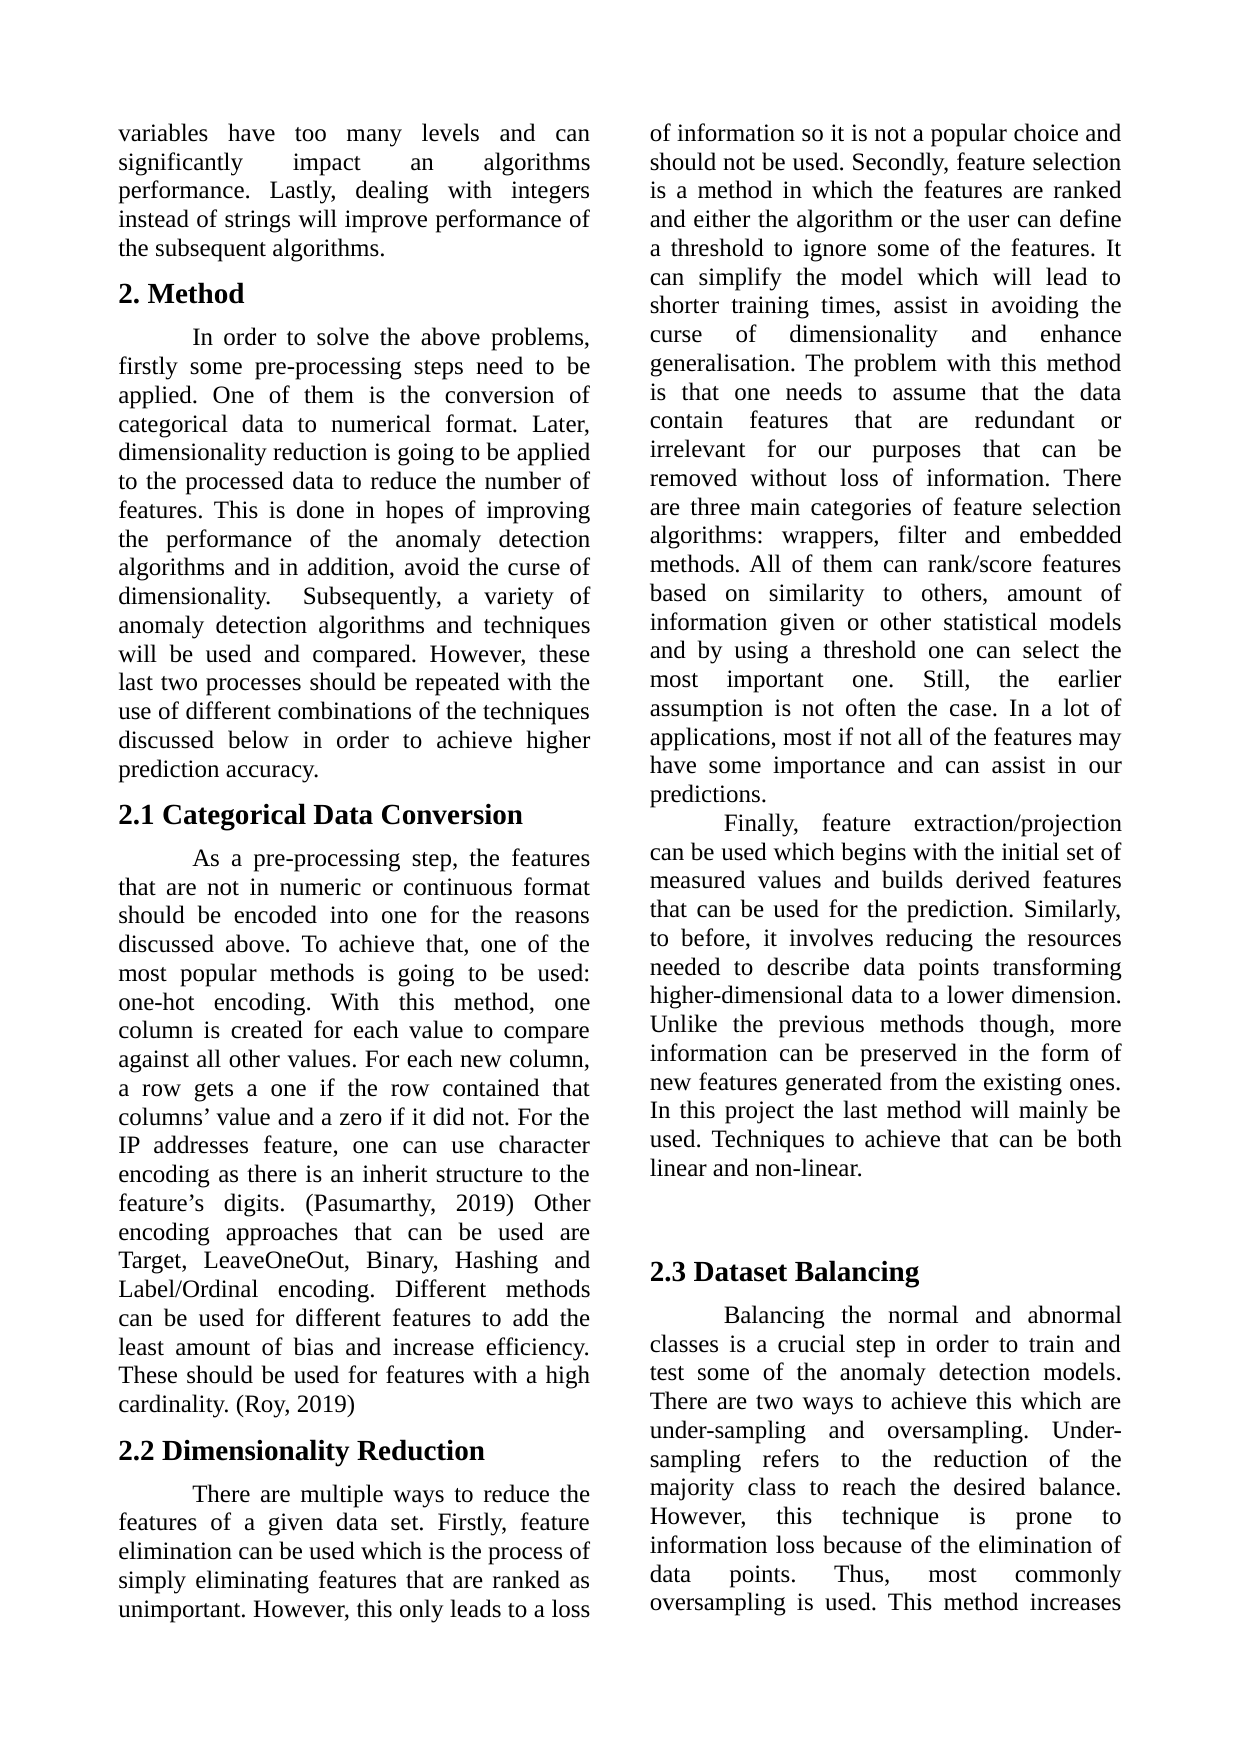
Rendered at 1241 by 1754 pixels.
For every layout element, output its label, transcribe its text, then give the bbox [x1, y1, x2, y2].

text There are multiple ways to reduce the features of a given data set. Firstly, feature elimination can be used which is the process of simply eliminating features that are ranked as unimportant. However, this only leads to a loss of information so it is not a popular choice and should not be used. Secondly, feature selection is a method in which the features are ranked and either the algorithm or the user can define a threshold to ignore some of the features. It can simplify the model which will lead to shorter training times, assist in avoiding the curse of dimensionality and enhance generalisation. The problem with this method is that one needs to assume that the data contain features that are redundant or irrelevant for our purposes that can be removed without loss of information. There are three main categories of feature selection algorithms: wrappers, filter and embedded methods. All of them can rank/score features based on similarity to others, amount of information given or other statistical models and by using a threshold one can select the most important one. Still, the earlier assumption is not often the case. In a lot of applications, most if not all of the features may have some importance and can assist in our predictions. [649, 118, 1122, 808]
text In order to solve the above problems, firstly some pre-processing steps need to be applied. One of them is the conversion of categorical data to numerical format. Later, dimensionality reduction is going to be applied to the processed data to reduce the number of features. This is done in hopes of improving the performance of the anomaly detection algorithms and in addition, avoid the curse of dimensionality. Subsequently, a variety of anomaly detection algorithms and techniques will be used and compared. However, these last two processes should be repeated with the use of different combinations of the techniques discussed below in order to achieve higher prediction accuracy. [118, 322, 591, 782]
subtitle 2. Method [118, 276, 591, 310]
text As a pre-processing step, the features that are not in numeric or continuous format should be encoded into one for the reasons discussed above. To achieve that, one of the most popular methods is going to be used: one-hot encoding. With this method, one column is created for each value to compare against all other values. For each new column, a row gets a one if the row contained that columns’ value and a zero if it did not. For the IP addresses feature, one can use character encoding as there is an inherit structure to the feature’s digits. (Pasumarthy, 2019) Other encoding approaches that can be used are Target, LeaveOneOut, Binary, Hashing and Label/Ordinal encoding. Different methods can be used for different features to add the least amount of bias and increase efficiency. These should be used for features with a high cardinality. (Roy, 2019) [118, 843, 591, 1418]
subtitle 2.3 Dataset Balancing [649, 1254, 1122, 1287]
subtitle 2.1 Categorical Data Conversion [118, 797, 591, 831]
subtitle 2.2 Dimensionality Reduction [118, 1433, 591, 1466]
text Finally, feature extraction/projection can be used which begins with the initial set of measured values and builds derived features that can be used for the prediction. Similarly, to before, it involves reducing the resources needed to describe data points transforming higher-dimensional data to a lower dimension. Unlike the previous methods though, more information can be preserved in the form of new features generated from the existing ones. In this project the last method will mainly be used. Techniques to achieve that can be both linear and non-linear. [649, 808, 1122, 1182]
